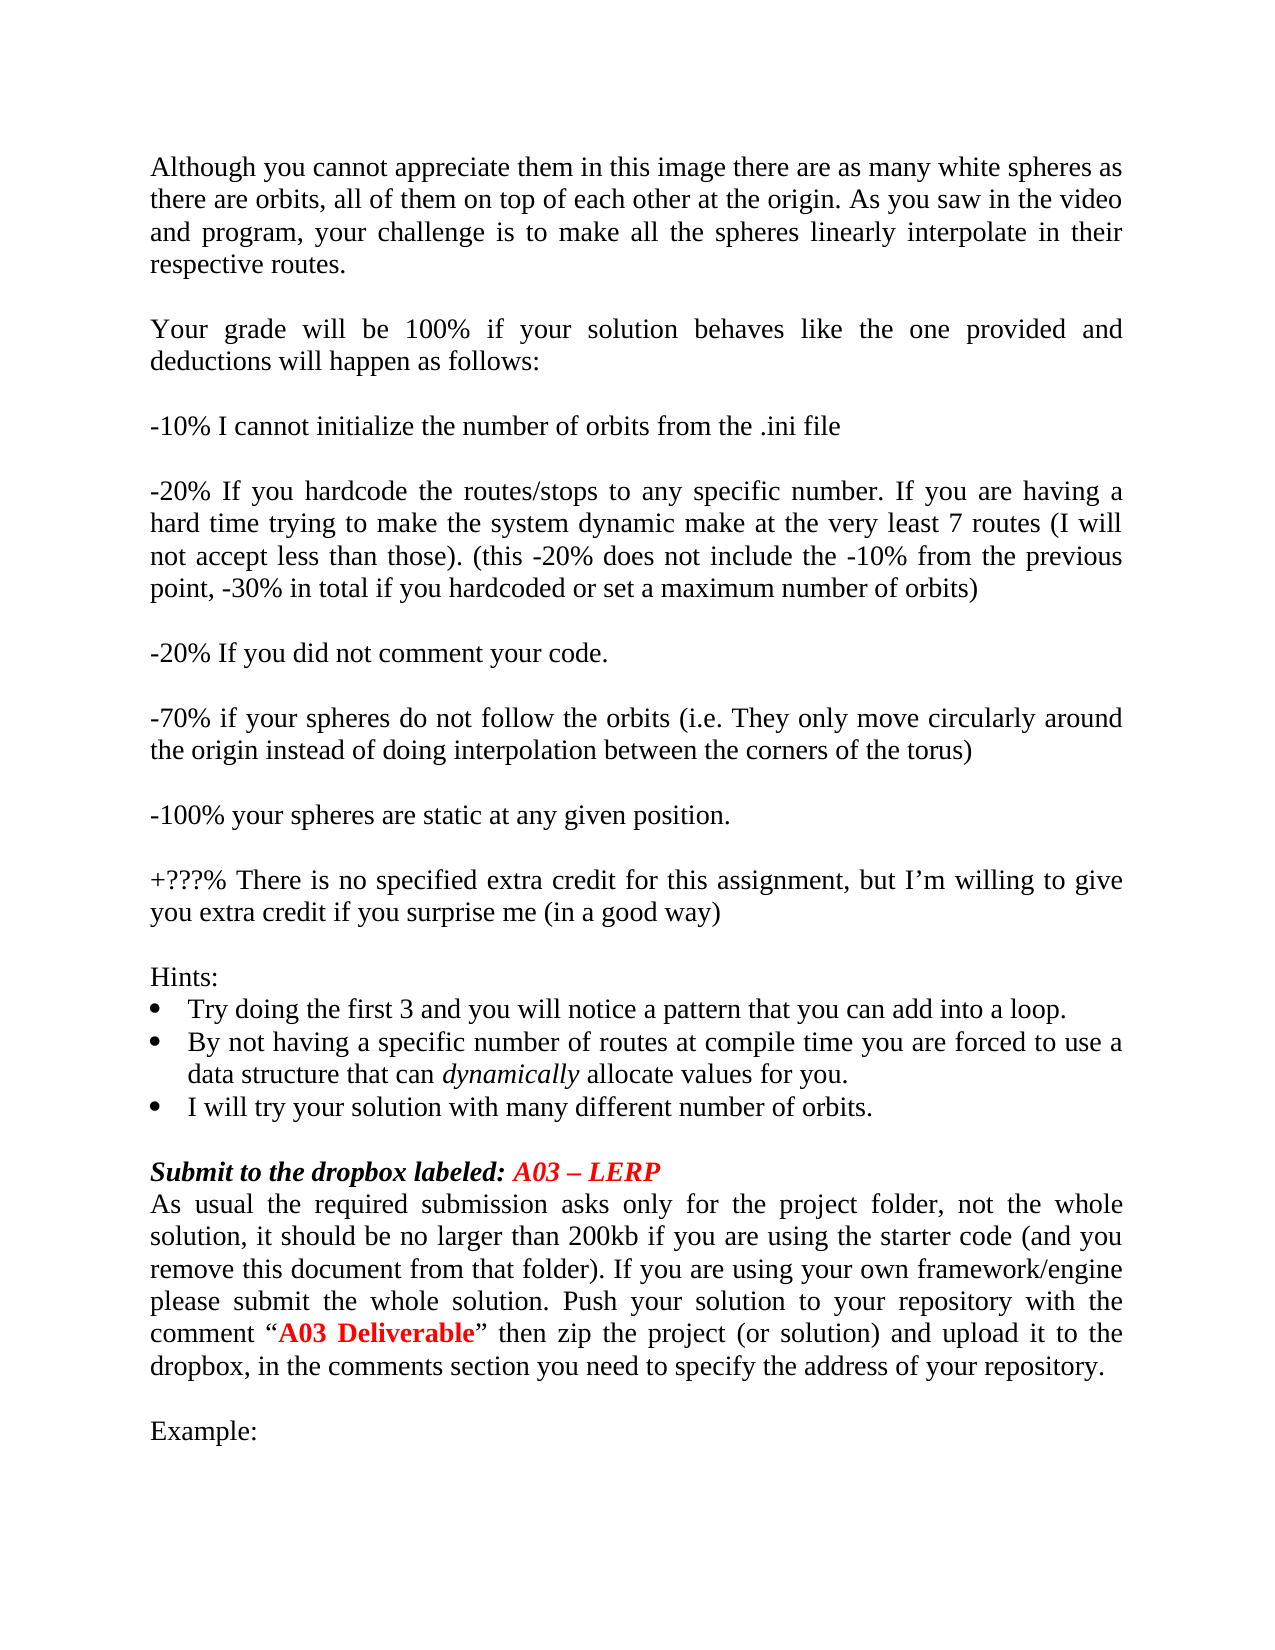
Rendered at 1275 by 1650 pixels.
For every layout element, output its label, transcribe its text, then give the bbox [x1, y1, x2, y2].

text -100% your spheres are static at any given position. [150, 798, 1125, 830]
list By not having a specific number of routes at compile time you are forced to use a data structure that can dynamically allocate values for you. [150, 1025, 1125, 1090]
text Submit to the dropbox labeled: A03 – LERP [150, 1154, 1125, 1187]
text As usual the required submission asks only for the project folder, not the whole solution, it should be no larger than 200kb if you are using the starter code (and you remove this document from that folder). If you are using your own framework/engine please submit the whole solution. Push your solution to your repository with the comment “A03 Deliverable” then zip the project (or solution) and upload it to the dropbox, in the comments section you need to specify the address of your repository. [150, 1187, 1125, 1381]
text Your grade will be 100% if your solution behaves like the one provided and deductions will happen as follows: [150, 312, 1125, 377]
text -70% if your spheres do not follow the orbits (i.e. They only move circularly around the origin instead of doing interpolation between the corners of the torus) [150, 701, 1125, 766]
list Try doing the first 3 and you will notice a pattern that you can add into a loop. [150, 992, 1125, 1025]
text Hints: [150, 960, 1125, 992]
text +???% There is no specified extra credit for this assignment, but I’m willing to give you extra credit if you surprise me (in a good way) [150, 863, 1125, 927]
text Example: [150, 1414, 1125, 1446]
text Although you cannot appreciate them in this image there are as many white spheres as there are orbits, all of them on top of each other at the origin. As you saw in the video and program, your challenge is to make all the spheres linearly interpolate in their respective routes. [150, 150, 1125, 279]
text -20% If you hardcode the routes/stops to any specific number. If you are having a hard time trying to make the system dynamic make at the very least 7 routes (I will not accept less than those). (this -20% does not include the -10% from the previous point, -30% in total if you hardcoded or set a maximum number of orbits) [150, 474, 1125, 603]
text -20% If you did not comment your code. [150, 636, 1125, 668]
list I will try your solution with many different number of orbits. [150, 1090, 1125, 1122]
text -10% I cannot initialize the number of orbits from the .ini file [150, 409, 1125, 442]
